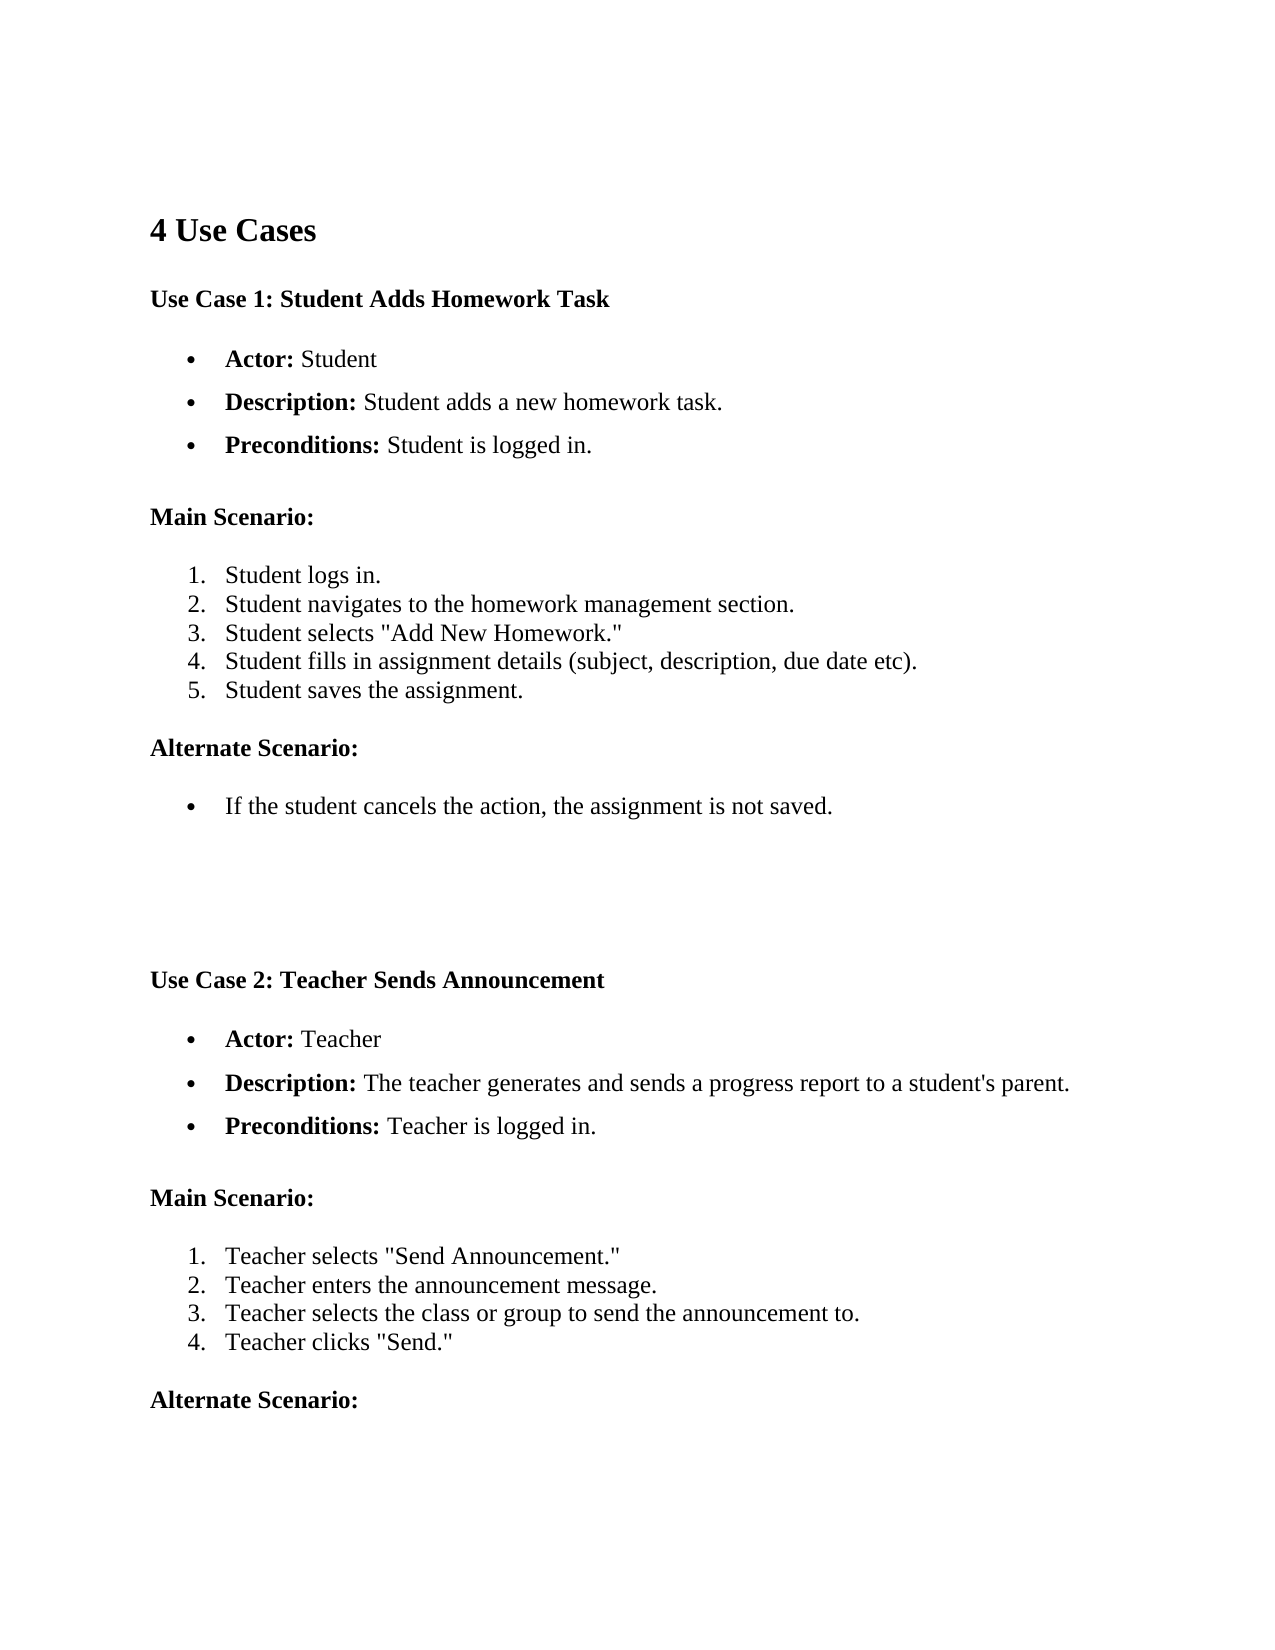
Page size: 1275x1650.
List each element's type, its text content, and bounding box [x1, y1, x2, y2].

text Main Scenario: [150, 1183, 1125, 1212]
text Main Scenario: [150, 502, 1125, 531]
text 4 Use Cases [150, 210, 1125, 248]
list Teacher selects the class or group to send the announcement to. [187, 1298, 1125, 1327]
list Student logs in. [187, 560, 1125, 589]
list Actor: Student [187, 344, 1125, 372]
list Preconditions: Student is logged in. [187, 430, 1125, 459]
list Student saves the assignment. [187, 675, 1125, 704]
list Student fills in assignment details (subject, description, due date etc). [187, 646, 1125, 675]
list Teacher clicks "Send." [187, 1327, 1125, 1356]
list Teacher enters the announcement message. [187, 1270, 1125, 1298]
list Student navigates to the homework management section. [187, 589, 1125, 618]
list Teacher selects "Send Announcement." [187, 1241, 1125, 1270]
text Alternate Scenario: [150, 1385, 1125, 1414]
text Use Case 1: Student Adds Homework Task [150, 284, 1125, 313]
list If the student cancels the action, the assignment is not saved. [187, 791, 1125, 820]
list Description: The teacher generates and sends a progress report to a student's parent. [187, 1068, 1125, 1096]
text Alternate Scenario: [150, 733, 1125, 762]
list Preconditions: Teacher is logged in. [187, 1111, 1125, 1139]
list Actor: Teacher [187, 1024, 1125, 1053]
text Use Case 2: Teacher Sends Announcement [150, 965, 1125, 993]
list Student selects "Add New Homework." [187, 618, 1125, 646]
list Description: Student adds a new homework task. [187, 387, 1125, 416]
